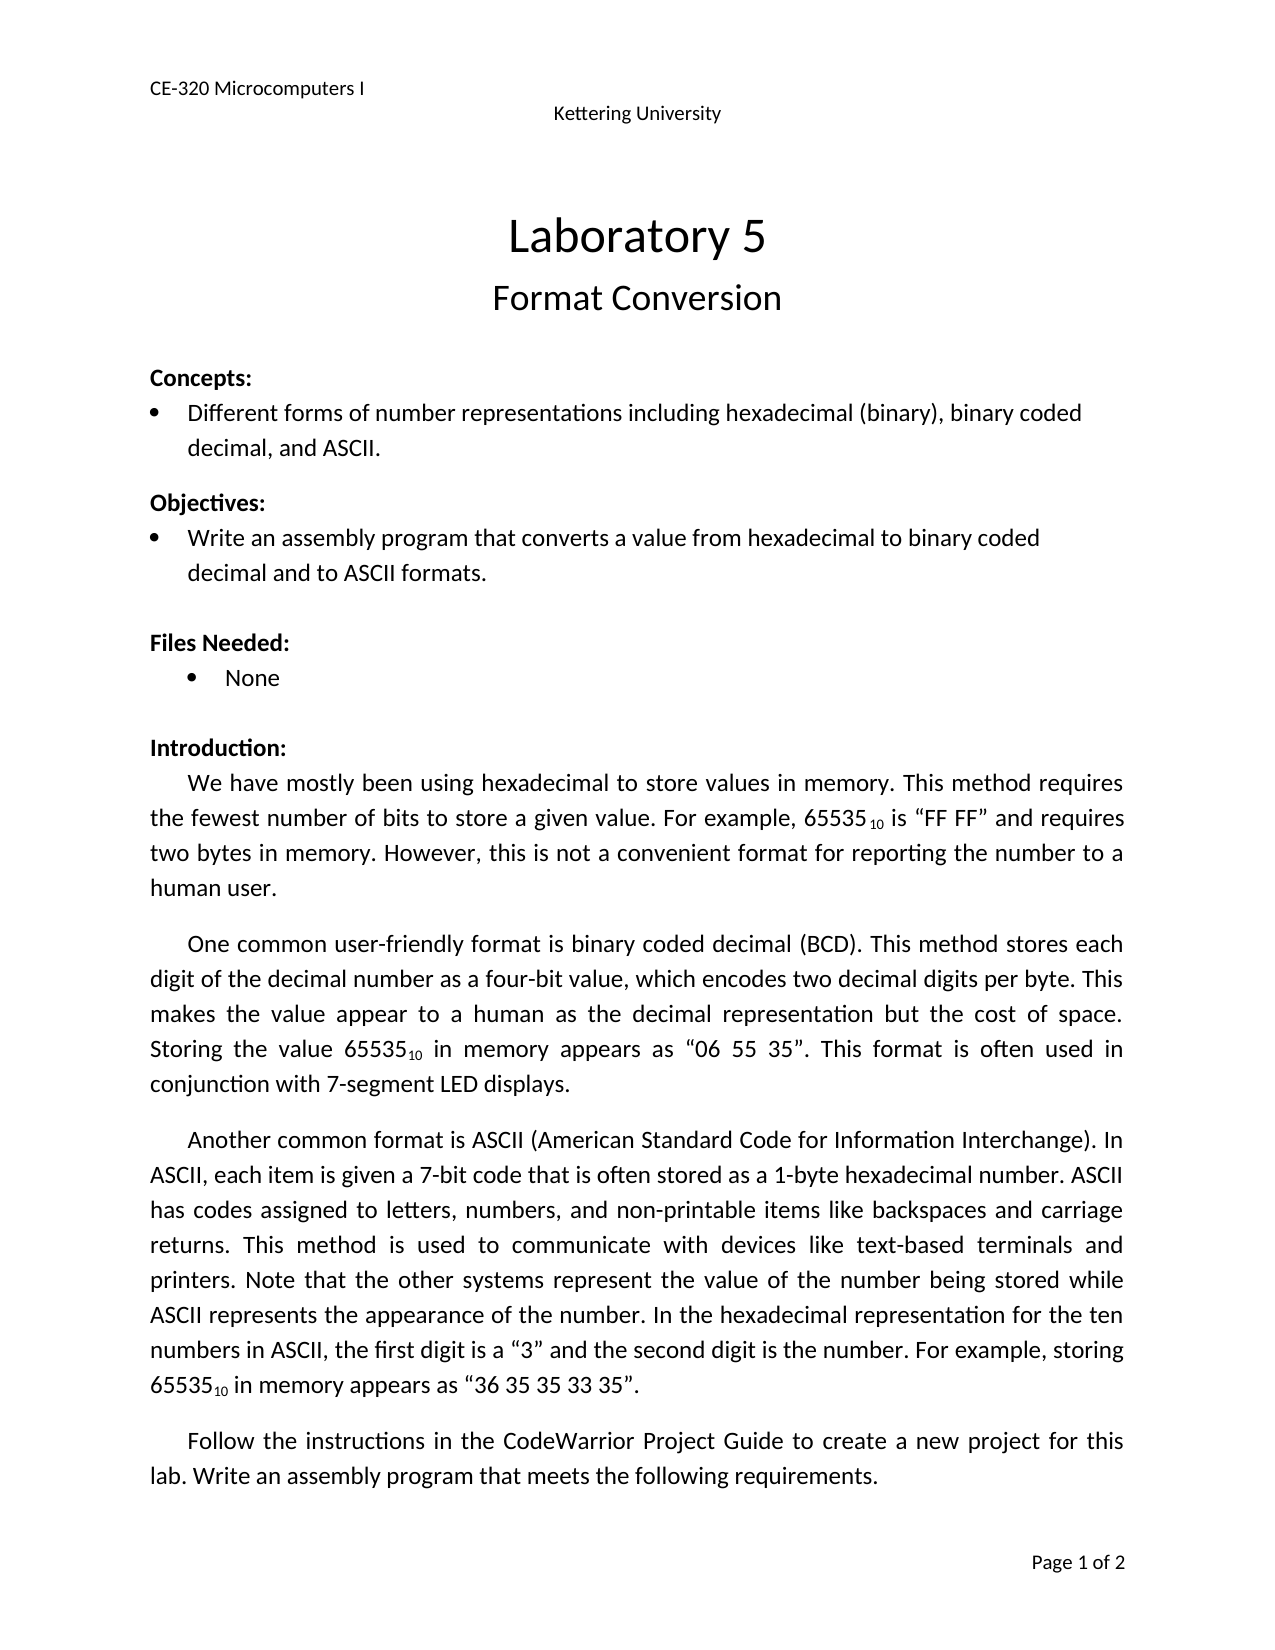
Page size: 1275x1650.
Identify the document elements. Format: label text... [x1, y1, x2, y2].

subtitle Format Conversion [150, 274, 1125, 320]
text Objectives: [150, 487, 1125, 518]
text One common user-friendly format is binary coded decimal (BCD). This method stores each digit of the decimal number as a four-bit value, which encodes two decimal digits per byte. This makes the value appear to a human as the decimal representation but the cost of space. Storing the value 6553510 in memory appears as “06 55 35”. This format is often used in conjunction with 7-segment LED displays. [150, 928, 1125, 1099]
text Introduction: [150, 732, 1125, 763]
text We have mostly been using hexadecimal to store values in memory. This method requires the fewest number of bits to store a given value. For example, 6553510 is “FF FF” and requires two bytes in memory. However, this is not a convenient format for reporting the number to a human user. [150, 767, 1125, 903]
text Follow the instructions in the CodeWarrior Project Guide to create a new project for this lab. Write an assembly program that meets the following requirements. [150, 1425, 1125, 1491]
list None [187, 662, 1125, 693]
text Concepts: [150, 362, 1125, 392]
text Another common format is ASCII (American Standard Code for Information Interchange). In ASCII, each item is given a 7-bit code that is often stored as a 1-byte hexadecimal number. ASCII has codes assigned to letters, numbers, and non-printable items like backspaces and carriage returns. This method is used to communicate with devices like text-based terminals and printers. Note that the other systems represent the value of the number being stored while ASCII represents the appearance of the number. In the hexadecimal representation for the ten numbers in ASCII, the first digit is a “3” and the second digit is the number. For example, storing 6553510 in memory appears as “36 35 35 33 35”. [150, 1124, 1125, 1400]
subtitle Laboratory 5 [150, 204, 1125, 265]
list Different forms of number representations including hexadecimal (binary), binary coded decimal, and ASCII. [150, 397, 1125, 462]
list Write an assembly program that converts a value from hexadecimal to binary coded decimal and to ASCII formats. [150, 522, 1125, 588]
text Files Needed: [150, 627, 1125, 658]
